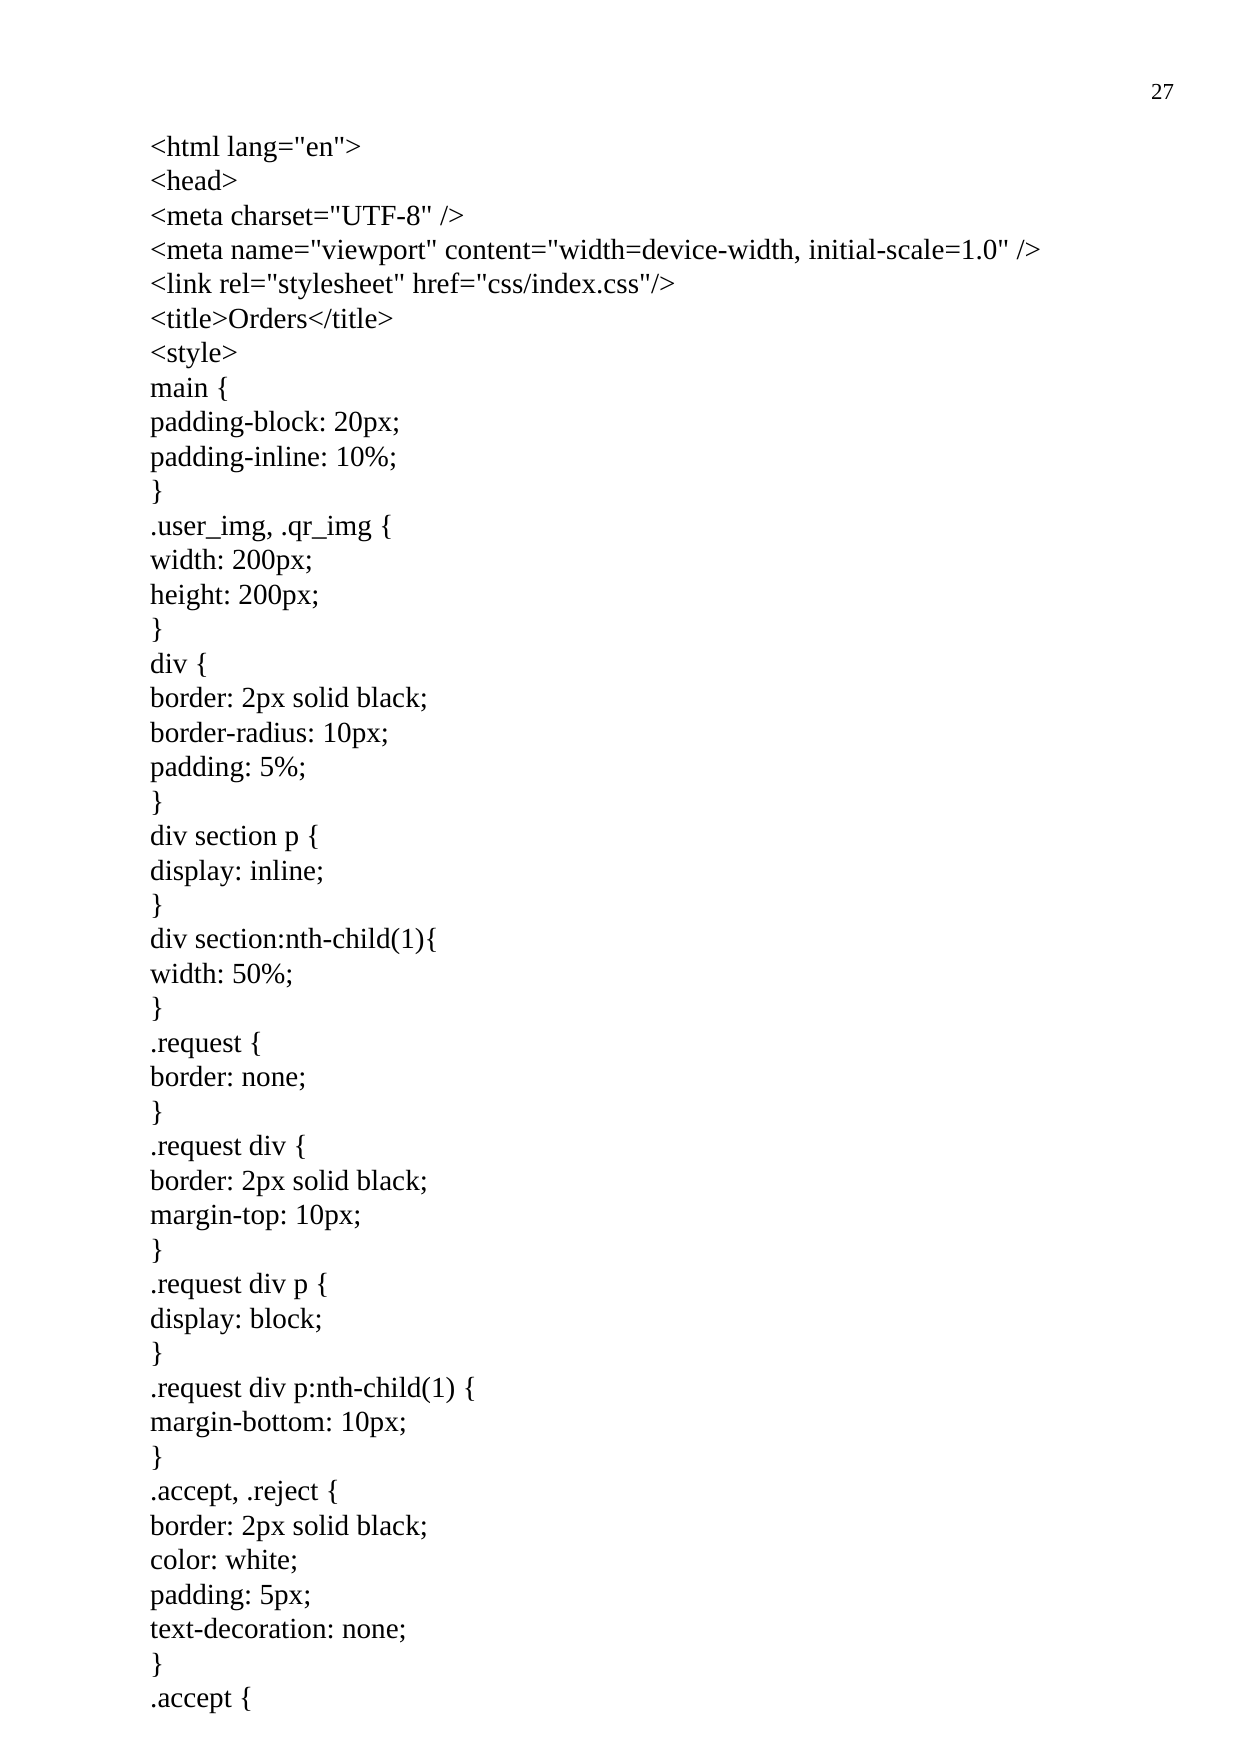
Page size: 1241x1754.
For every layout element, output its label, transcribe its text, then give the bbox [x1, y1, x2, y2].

text .user_img, .qr_img { [150, 508, 1173, 541]
text padding: 5%; [150, 749, 1173, 783]
text padding: 5px; [150, 1577, 1173, 1610]
text .request div { [150, 1128, 1173, 1162]
text .request div p:nth-child(1) { [150, 1370, 1173, 1403]
text padding-inline: 10%; [150, 439, 1173, 472]
text height: 200px; [150, 577, 1173, 610]
text <style> [150, 336, 1173, 369]
text } [150, 784, 1173, 817]
text border-radius: 10px; [150, 715, 1173, 748]
text .accept, .reject { [150, 1473, 1173, 1507]
text <html lang="en"> [150, 129, 1173, 162]
text } [150, 1439, 1173, 1472]
text } [150, 473, 1173, 507]
text text-decoration: none; [150, 1611, 1173, 1645]
text } [150, 611, 1173, 645]
text <head> [150, 163, 1173, 197]
text <link rel="stylesheet" href="css/index.css"/> [150, 267, 1173, 300]
text <meta charset="UTF-8" /> [150, 198, 1173, 231]
text width: 50%; [150, 956, 1173, 990]
text .request div p { [150, 1266, 1173, 1300]
text div section p { [150, 818, 1173, 852]
text .request { [150, 1025, 1173, 1059]
text } [150, 1646, 1173, 1679]
text border: none; [150, 1059, 1173, 1093]
text padding-block: 20px; [150, 404, 1173, 438]
text color: white; [150, 1542, 1173, 1576]
text } [150, 887, 1173, 921]
text margin-top: 10px; [150, 1197, 1173, 1231]
text border: 2px solid black; [150, 1163, 1173, 1197]
text } [150, 1232, 1173, 1266]
text div { [150, 646, 1173, 679]
text display: inline; [150, 853, 1173, 886]
text <title>Orders</title> [150, 301, 1173, 334]
text } [150, 1094, 1173, 1128]
text div section:nth-child(1){ [150, 922, 1173, 955]
text <meta name="viewport" content="width=device-width, initial-scale=1.0" /> [150, 232, 1173, 266]
text border: 2px solid black; [150, 1508, 1173, 1541]
text border: 2px solid black; [150, 680, 1173, 714]
text } [150, 1335, 1173, 1369]
text main { [150, 370, 1173, 403]
text margin-bottom: 10px; [150, 1404, 1173, 1438]
text } [150, 991, 1173, 1024]
text display: block; [150, 1301, 1173, 1334]
text .accept { [150, 1680, 1173, 1714]
text width: 200px; [150, 542, 1173, 576]
